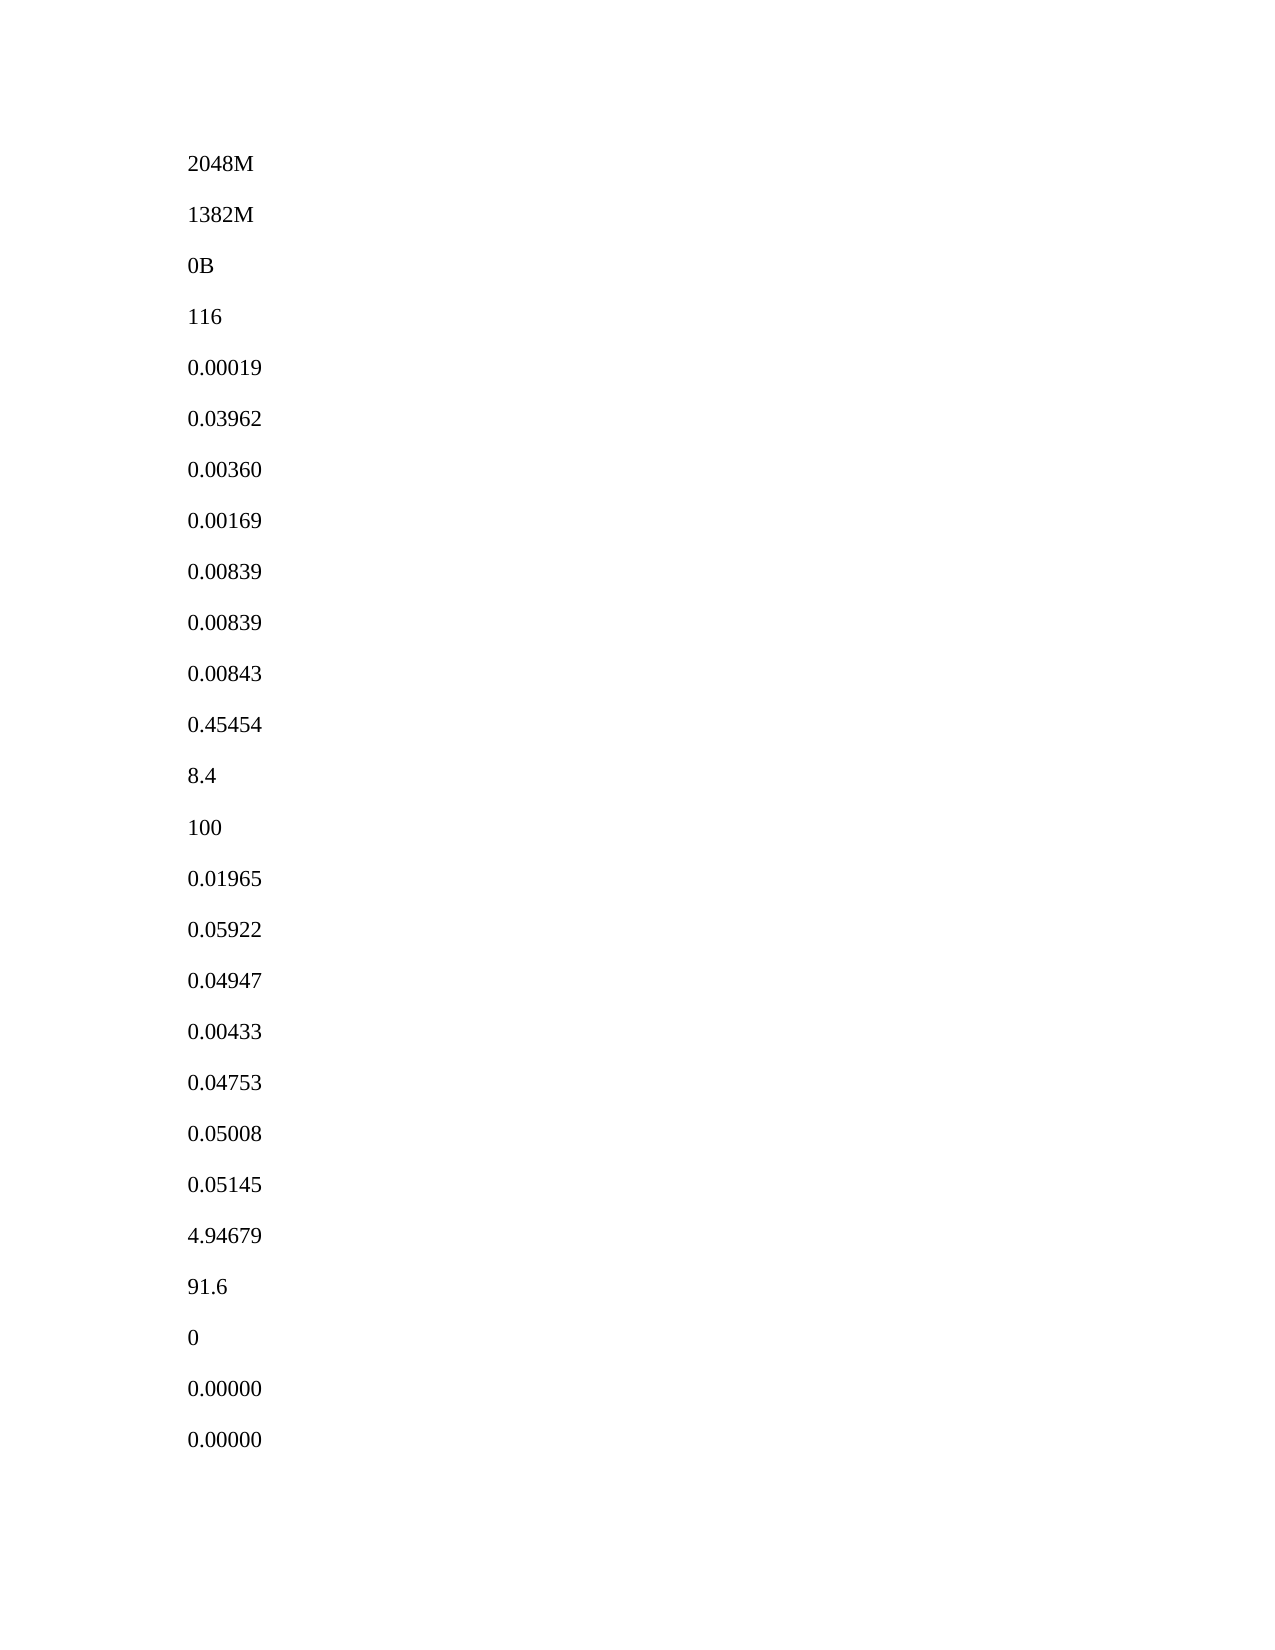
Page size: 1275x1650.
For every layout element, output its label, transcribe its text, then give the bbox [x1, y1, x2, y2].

table_cell 0.04947 [176, 967, 1076, 1018]
table_cell 0.05145 [176, 1171, 1076, 1222]
table_cell 91.6 [176, 1273, 1076, 1324]
table_cell 0 [176, 1324, 1076, 1375]
table_cell 0.05008 [176, 1120, 1076, 1171]
table_cell 100 [176, 814, 1076, 864]
table_cell 0.04753 [176, 1069, 1076, 1120]
table_cell 116 [176, 303, 1076, 354]
table_cell 0.00000 [176, 1426, 1076, 1477]
table_cell 0.01965 [176, 865, 1076, 916]
table_cell 1382M [176, 201, 1076, 252]
table_cell 0.00360 [176, 456, 1076, 507]
table_cell 0.03962 [176, 405, 1076, 456]
table_cell 0.00000 [176, 1375, 1076, 1426]
table_cell 8.4 [176, 763, 1076, 813]
table_cell 0.45454 [176, 711, 1076, 762]
table_cell 0.00433 [176, 1018, 1076, 1069]
table_header 2048M [176, 150, 1076, 201]
table_cell 0.00019 [176, 354, 1076, 405]
table_cell 4.94679 [176, 1222, 1076, 1273]
table_cell 0.00839 [176, 558, 1076, 609]
table_cell 0.00843 [176, 660, 1076, 711]
table_cell 0B [176, 252, 1076, 303]
table_cell 0.00169 [176, 507, 1076, 558]
table_cell 0.05922 [176, 916, 1076, 967]
table_cell 0.00839 [176, 609, 1076, 660]
